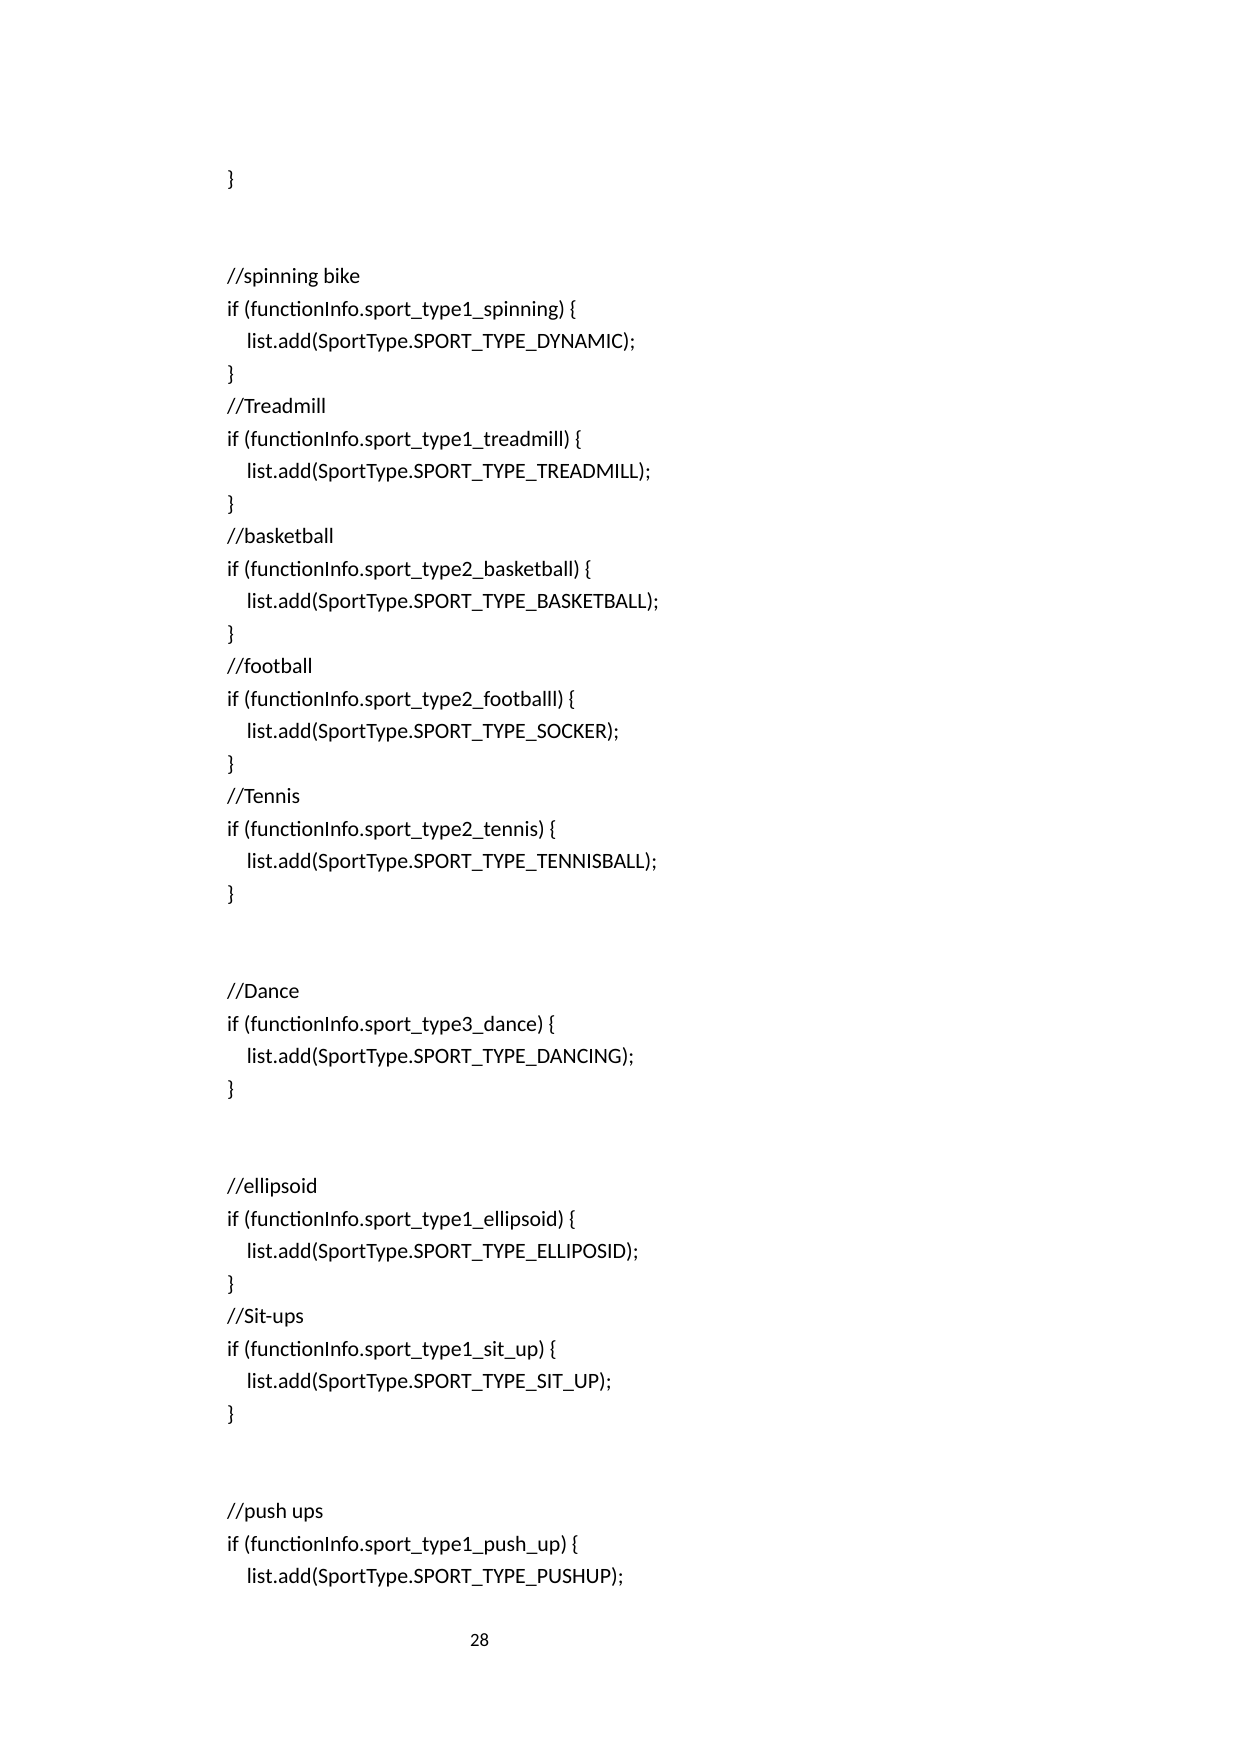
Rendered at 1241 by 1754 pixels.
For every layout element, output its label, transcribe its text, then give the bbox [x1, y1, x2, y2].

text if (functionInfo.sport_type3_dance) { [187, 1007, 1053, 1039]
text if (functionInfo.sport_type1_spinning) { [187, 292, 1053, 324]
text list.add(SportType.SPORT_TYPE_ELLIPOSID); [187, 1234, 1053, 1267]
text } [187, 1267, 1053, 1299]
text if (functionInfo.sport_type1_treadmill) { [187, 422, 1053, 454]
text list.add(SportType.SPORT_TYPE_TREADMILL); [187, 454, 1053, 487]
text } [187, 487, 1053, 519]
text //ellipsoid [187, 1169, 1053, 1202]
text //spinning bike [187, 259, 1053, 292]
text } [187, 1397, 1053, 1429]
text list.add(SportType.SPORT_TYPE_BASKETBALL); [187, 584, 1053, 617]
text list.add(SportType.SPORT_TYPE_TENNISBALL); [187, 844, 1053, 877]
text //football [187, 649, 1053, 682]
text if (functionInfo.sport_type2_tennis) { [187, 812, 1053, 844]
text } [187, 1072, 1053, 1104]
text list.add(SportType.SPORT_TYPE_PUSHUP); [187, 1559, 1053, 1592]
text //Tennis [187, 779, 1053, 812]
text list.add(SportType.SPORT_TYPE_DANCING); [187, 1039, 1053, 1072]
text if (functionInfo.sport_type1_push_up) { [187, 1527, 1053, 1559]
text if (functionInfo.sport_type2_basketball) { [187, 552, 1053, 584]
text if (functionInfo.sport_type2_footballl) { [187, 682, 1053, 714]
text if (functionInfo.sport_type1_sit_up) { [187, 1332, 1053, 1364]
text //push ups [187, 1494, 1053, 1527]
text if (functionInfo.sport_type1_ellipsoid) { [187, 1202, 1053, 1234]
text list.add(SportType.SPORT_TYPE_DYNAMIC); [187, 324, 1053, 357]
text list.add(SportType.SPORT_TYPE_SOCKER); [187, 714, 1053, 747]
text //basketball [187, 519, 1053, 552]
text } [187, 747, 1053, 779]
text } [187, 357, 1053, 389]
text list.add(SportType.SPORT_TYPE_SIT_UP); [187, 1364, 1053, 1397]
text } [187, 877, 1053, 909]
text //Treadmill [187, 389, 1053, 422]
text //Sit-ups [187, 1299, 1053, 1332]
text } [187, 617, 1053, 649]
text } [187, 162, 1053, 194]
text //Dance [187, 974, 1053, 1007]
